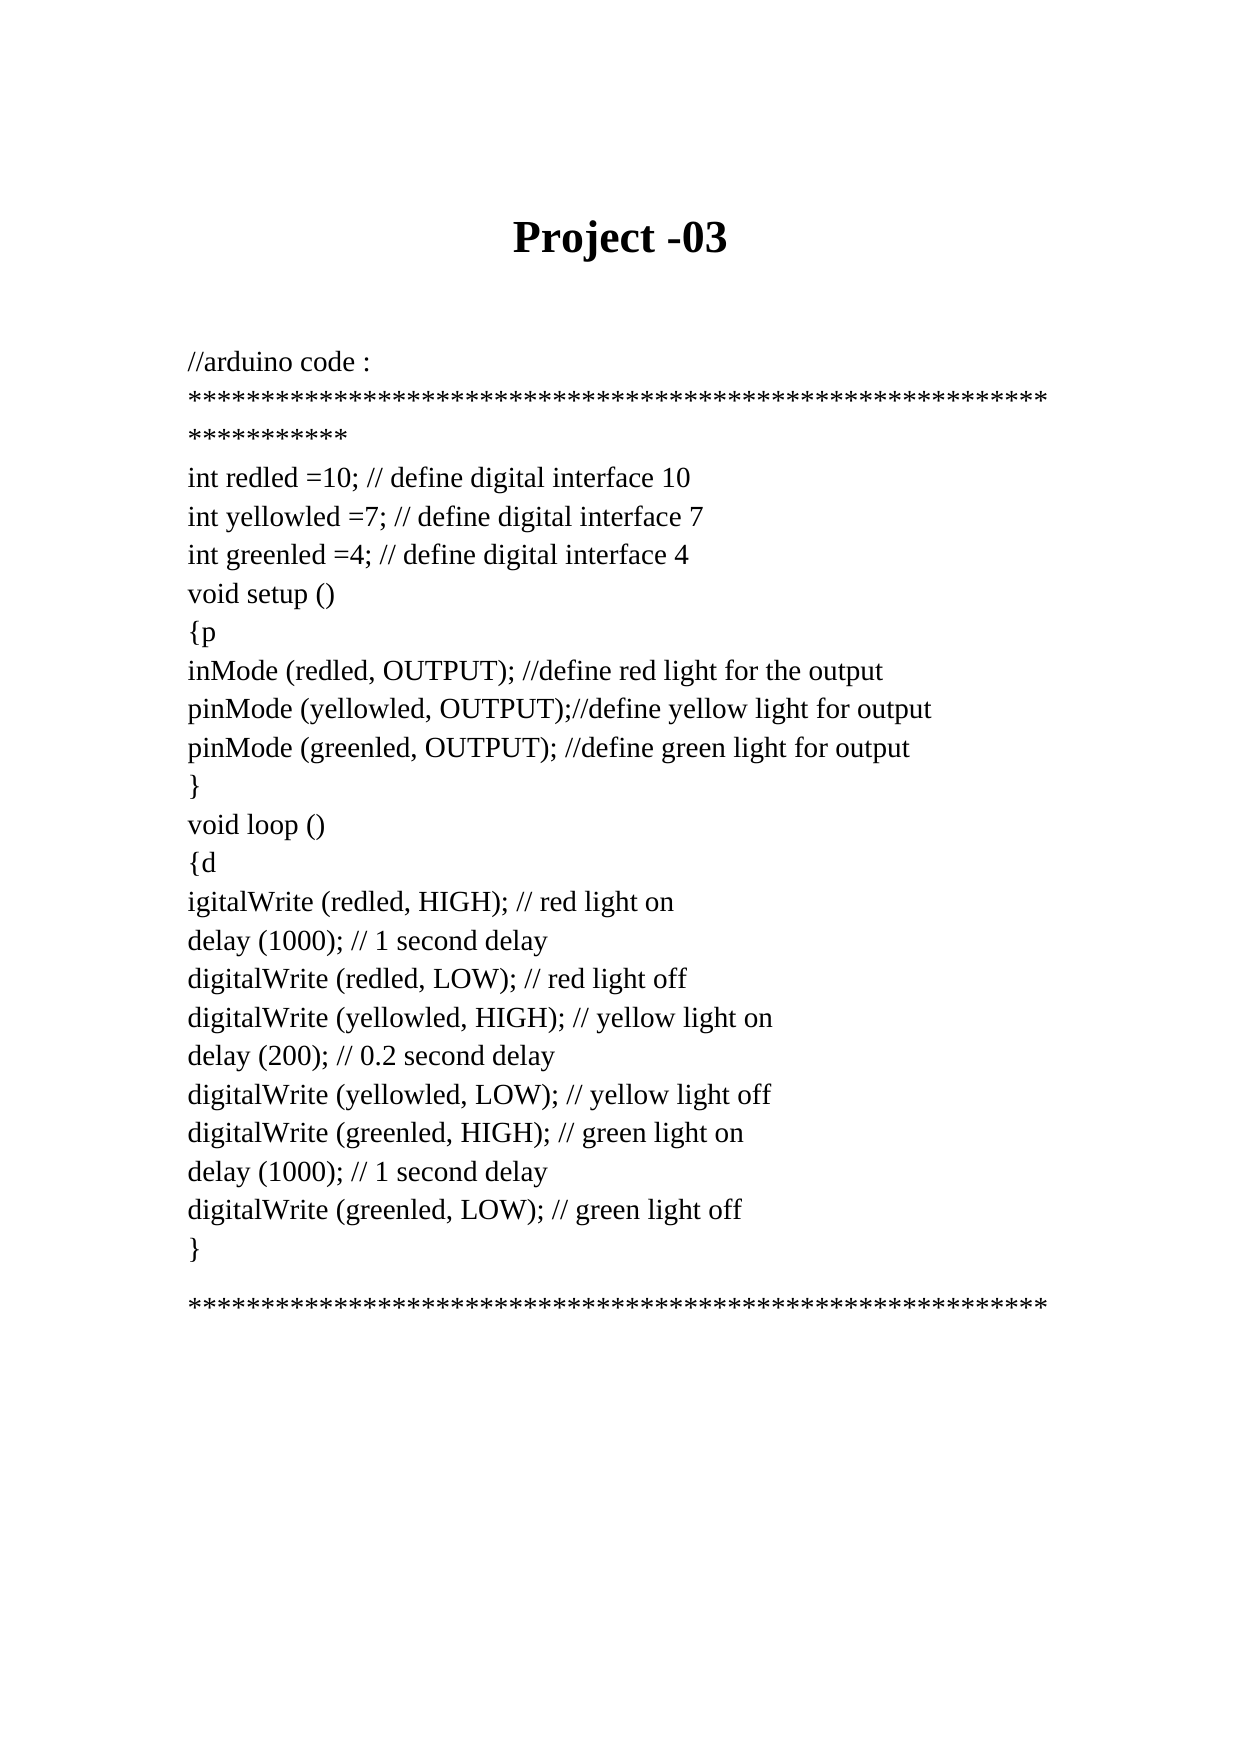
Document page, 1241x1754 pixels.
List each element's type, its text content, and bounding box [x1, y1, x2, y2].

text *********************************************************** [187, 1290, 1053, 1324]
text Project -03 [187, 209, 1053, 262]
text //arduino code : ********************************************************************** int redled =10; // define digital interface 10 int yellowled =7; // define digital interface 7 int greenled =4; // define digital interface 4 void setup () {p inMode (redled, OUTPUT); //define red light for the output pinMode (yellowled, OUTPUT);//define yellow light for output pinMode (greenled, OUTPUT); //define green light for output } void loop () {d igitalWrite (redled, HIGH); // red light on delay (1000); // 1 second delay digitalWrite (redled, LOW); // red light off digitalWrite (yellowled, HIGH); // yellow light on delay (200); // 0.2 second delay digitalWrite (yellowled, LOW); // yellow light off digitalWrite (greenled, HIGH); // green light on delay (1000); // 1 second delay digitalWrite (greenled, LOW); // green light off } [187, 344, 1053, 1264]
